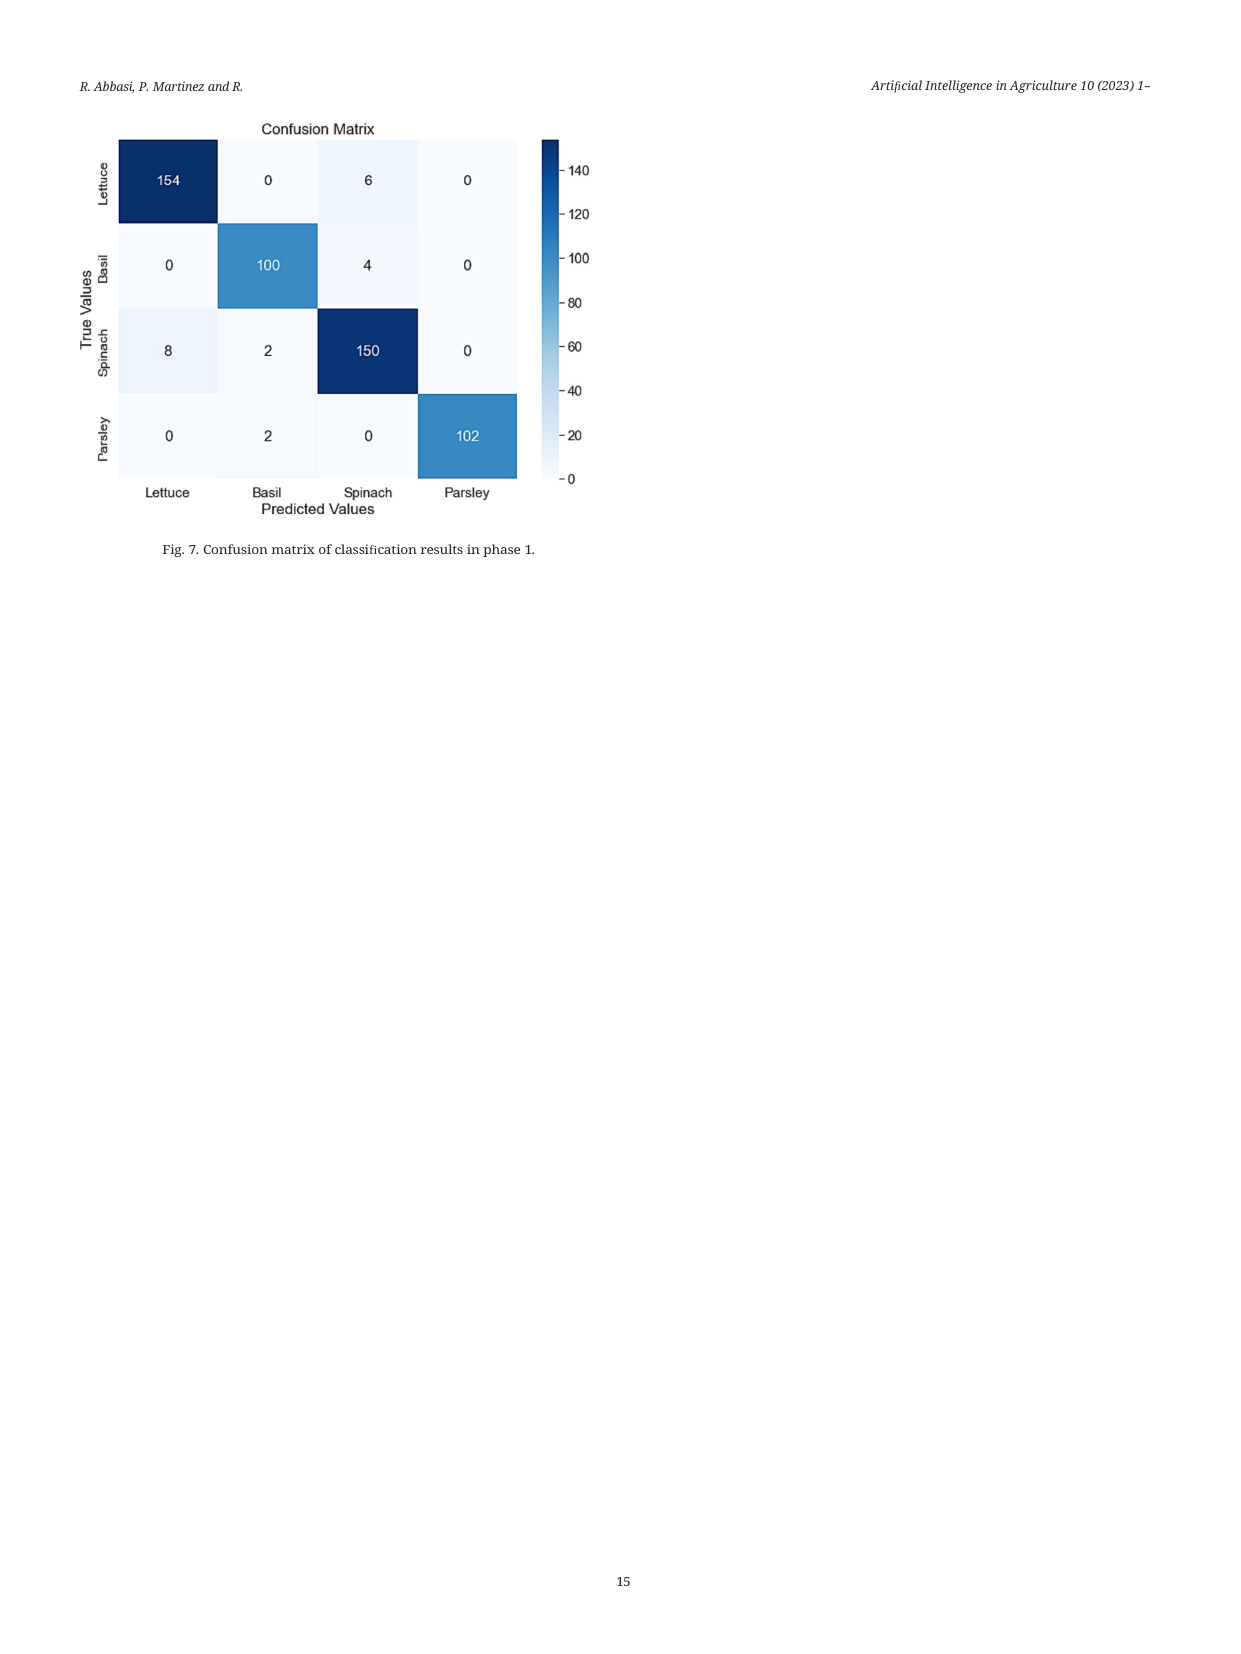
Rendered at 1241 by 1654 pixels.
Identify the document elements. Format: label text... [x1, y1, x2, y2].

picture [79, 122, 590, 515]
text Fig. 7. Confusion matrix of classification results in phase 1. [162, 541, 607, 558]
